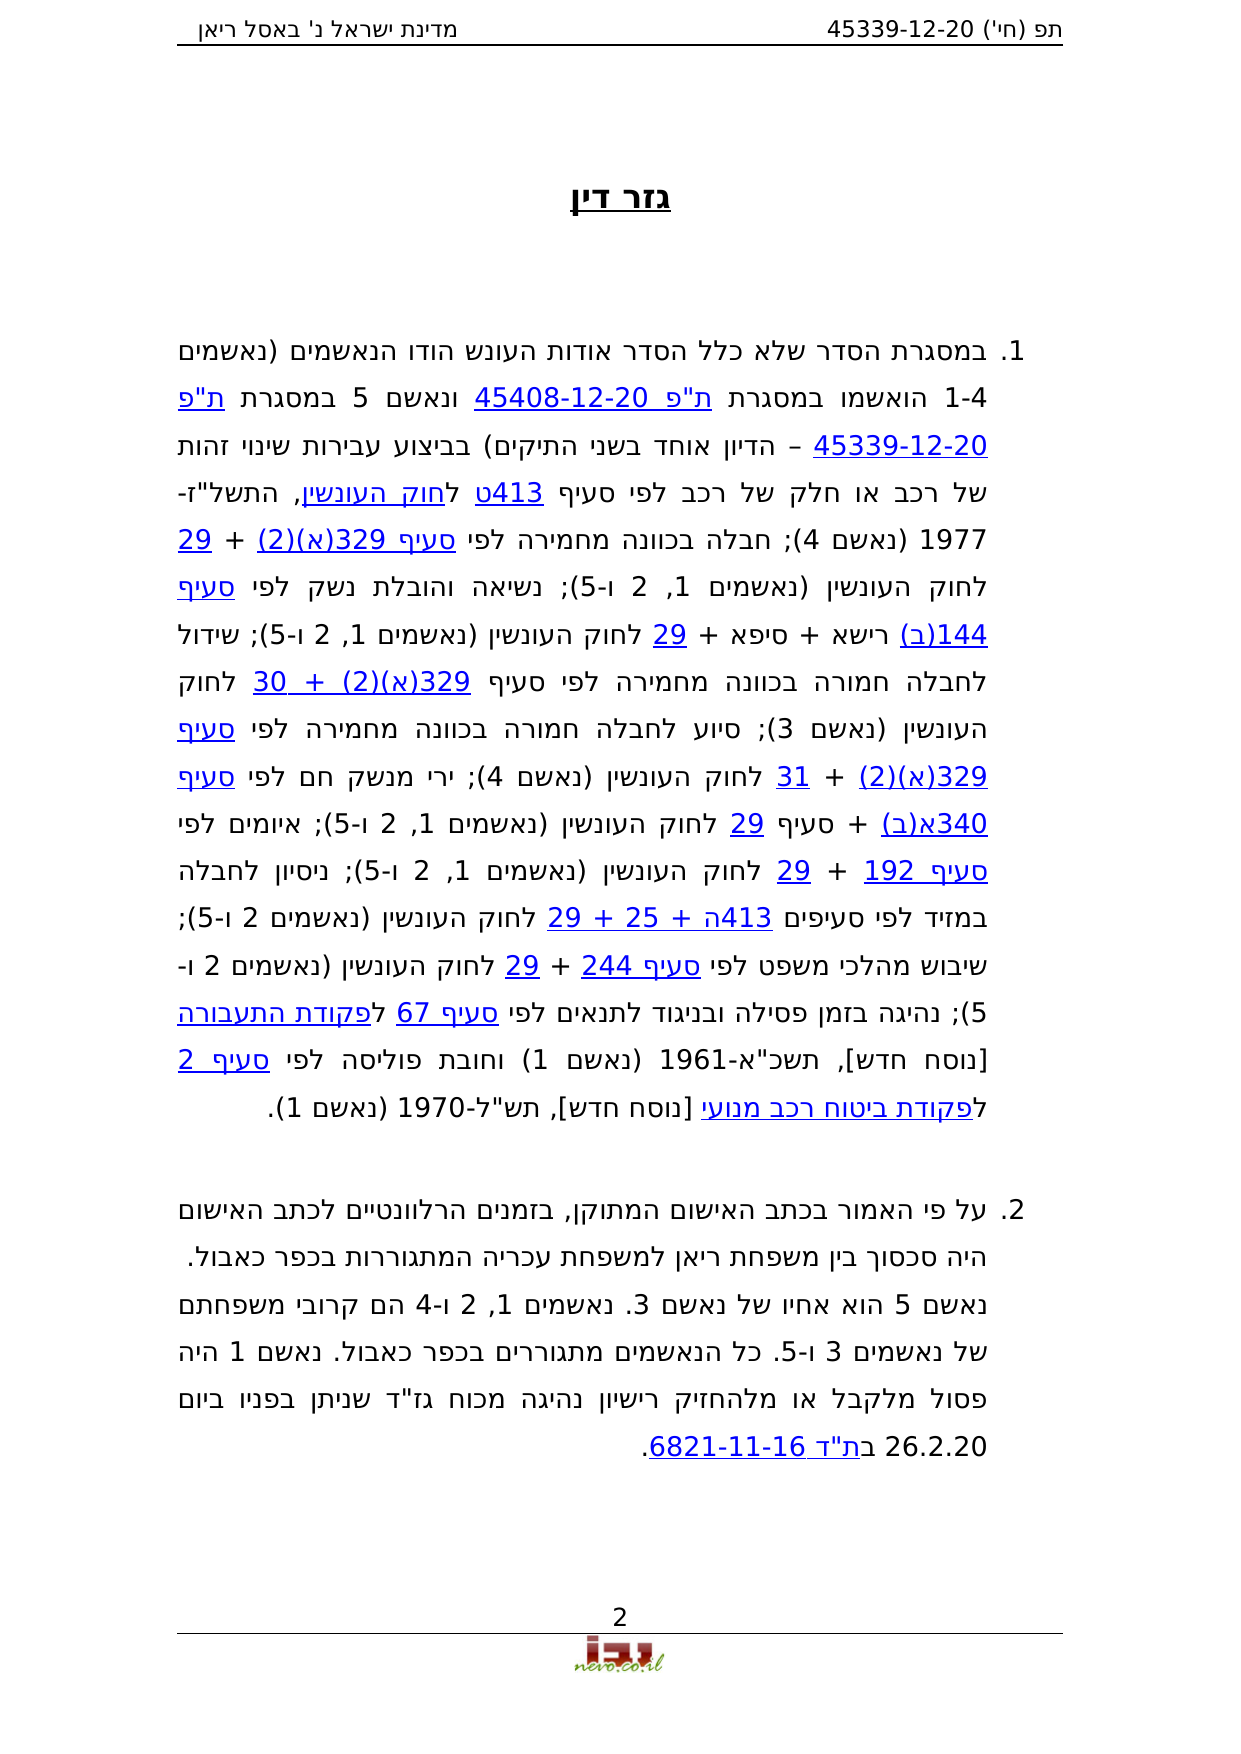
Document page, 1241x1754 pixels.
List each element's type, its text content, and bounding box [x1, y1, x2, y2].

list נאשם 5 הוא אחיו של נאשם 3. נאשמים 1, 2 ו-4 הם קרובי משפחתם של נאשמים 3 ו-5. כל הנאשמים מתגוררים בכפר כאבול. נאשם 1 היה פסול מלקבל או מלהחזיק רישיון נהיגה מכוח גז"ד שניתן בפניו ביום 26.2.20 בת"ד 6821-11-16. [177, 1289, 988, 1462]
table_header גזר דין [161, 177, 1079, 261]
list במסגרת הסדר שלא כלל הסדר אודות העונש הודו הנאשמים (נאשמים 1-4 הואשמו במסגרת ת"פ 45408-12-20 ונאשם 5 במסגרת ת"פ 45339-12-20 – הדיון אוחד בשני התיקים) בביצוע עבירות שינוי זהות של רכב או חלק של רכב לפי סעיף 413ט לחוק העונשין, התשל"ז-1977 (נאשם 4); חבלה בכוונה מחמירה לפי סעיף 329(א)(2) + 29 לחוק העונשין (נאשמים 1, 2 ו-5); נשיאה והובלת נשק לפי סעיף 144(ב) רישא + סיפא + 29 לחוק העונשין (נאשמים 1, 2 ו-5); שידול לחבלה חמורה בכוונה מחמירה לפי סעיף 329(א)(2) + 30 לחוק העונשין (נאשם 3); סיוע לחבלה חמורה בכוונה מחמירה לפי סעיף 329(א)(2) + 31 לחוק העונשין (נאשם 4); ירי מנשק חם לפי סעיף 340א(ב) + סעיף 29 לחוק העונשין (נאשמים 1, 2 ו-5); איומים לפי סעיף 192 + 29 לחוק העונשין (נאשמים 1, 2 ו-5); ניסיון לחבלה במזיד לפי סעיפים 413ה + 25 + 29 לחוק העונשין (נאשמים 2 ו-5); שיבוש מהלכי משפט לפי סעיף 244 + 29 לחוק העונשין (נאשמים 2 ו-5); נהיגה בזמן פסילה ובניגוד לתנאים לפי סעיף 67 לפקודת התעבורה [נוסח חדש], תשכ"א-1961 (נאשם 1) וחובת פוליסה לפי סעיף 2 לפקודת ביטוח רכב מנועי [נוסח חדש], תש"ל-1970 (נאשם 1). [177, 335, 1026, 1123]
picture [574, 1635, 666, 1673]
list על פי האמור בכתב האישום המתוקן, בזמנים הרלוונטיים לכתב האישום היה סכסוך בין משפחת ריאן למשפחת עכריה המתגוררות בכפר כאבול. [177, 1194, 1026, 1273]
